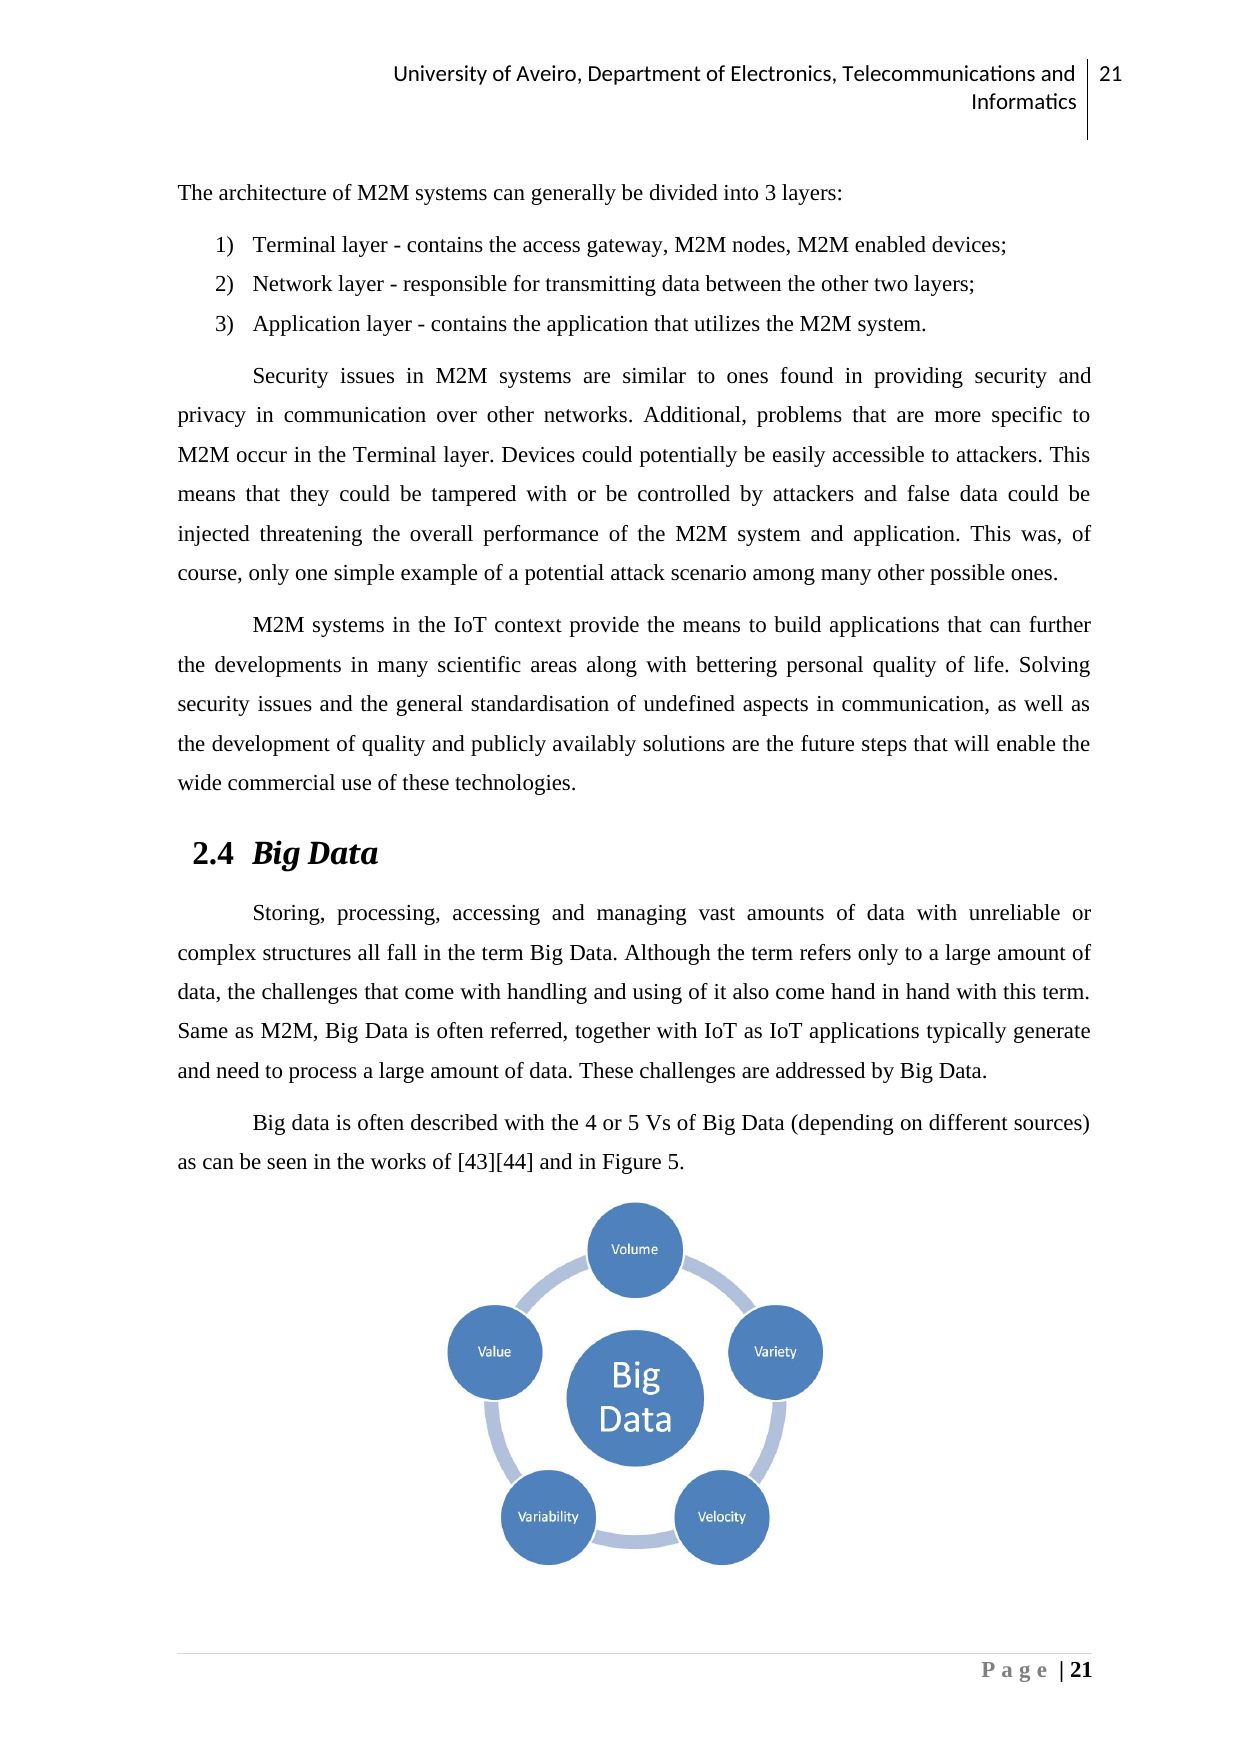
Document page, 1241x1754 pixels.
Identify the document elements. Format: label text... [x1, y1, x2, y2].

list Network layer - responsible for transmitting data between the other two layers; [215, 270, 1092, 297]
list Application layer - contains the application that utilizes the M2M system. [215, 310, 1092, 336]
text Big data is often described with the 4 or 5 Vs of Big Data (depending on different sources) as can be seen in the works of and in Figure 5. [177, 1109, 1092, 1175]
text M2M systems in the IoT context provide the means to build applications that can further the developments in many scientific areas along with bettering personal quality of life. Solving security issues and the general standardisation of undefined aspects in communication, as well as the development of quality and publicly availably solutions are the future steps that will enable the wide commercial use of these technologies. [177, 611, 1092, 796]
picture [360, 1200, 910, 1568]
subtitle Big Data [192, 834, 1092, 873]
text Storing, processing, accessing and managing vast amounts of data with unreliable or complex structures all fall in the term Big Data. Although the term refers only to a large amount of data, the challenges that come with handling and using of it also come hand in hand with this term. Same as M2M, Big Data is often referred, together with IoT as IoT applications typically generate and need to process a large amount of data. These challenges are addressed by Big Data. [177, 899, 1092, 1083]
text The architecture of M2M systems can generally be divided into 3 layers: [177, 179, 1092, 205]
text Security issues in M2M systems are similar to ones found in providing security and privacy in communication over other networks. Additional, problems that are more specific to M2M occur in the Terminal layer. Devices could potentially be easily accessible to attackers. This means that they could be tampered with or be controlled by attackers and false data could be injected threatening the overall performance of the M2M system and application. This was, of course, only one simple example of a potential attack scenario among many other possible ones. [177, 362, 1092, 586]
list Terminal layer - contains the access gateway, M2M nodes, M2M enabled devices; [215, 231, 1092, 257]
